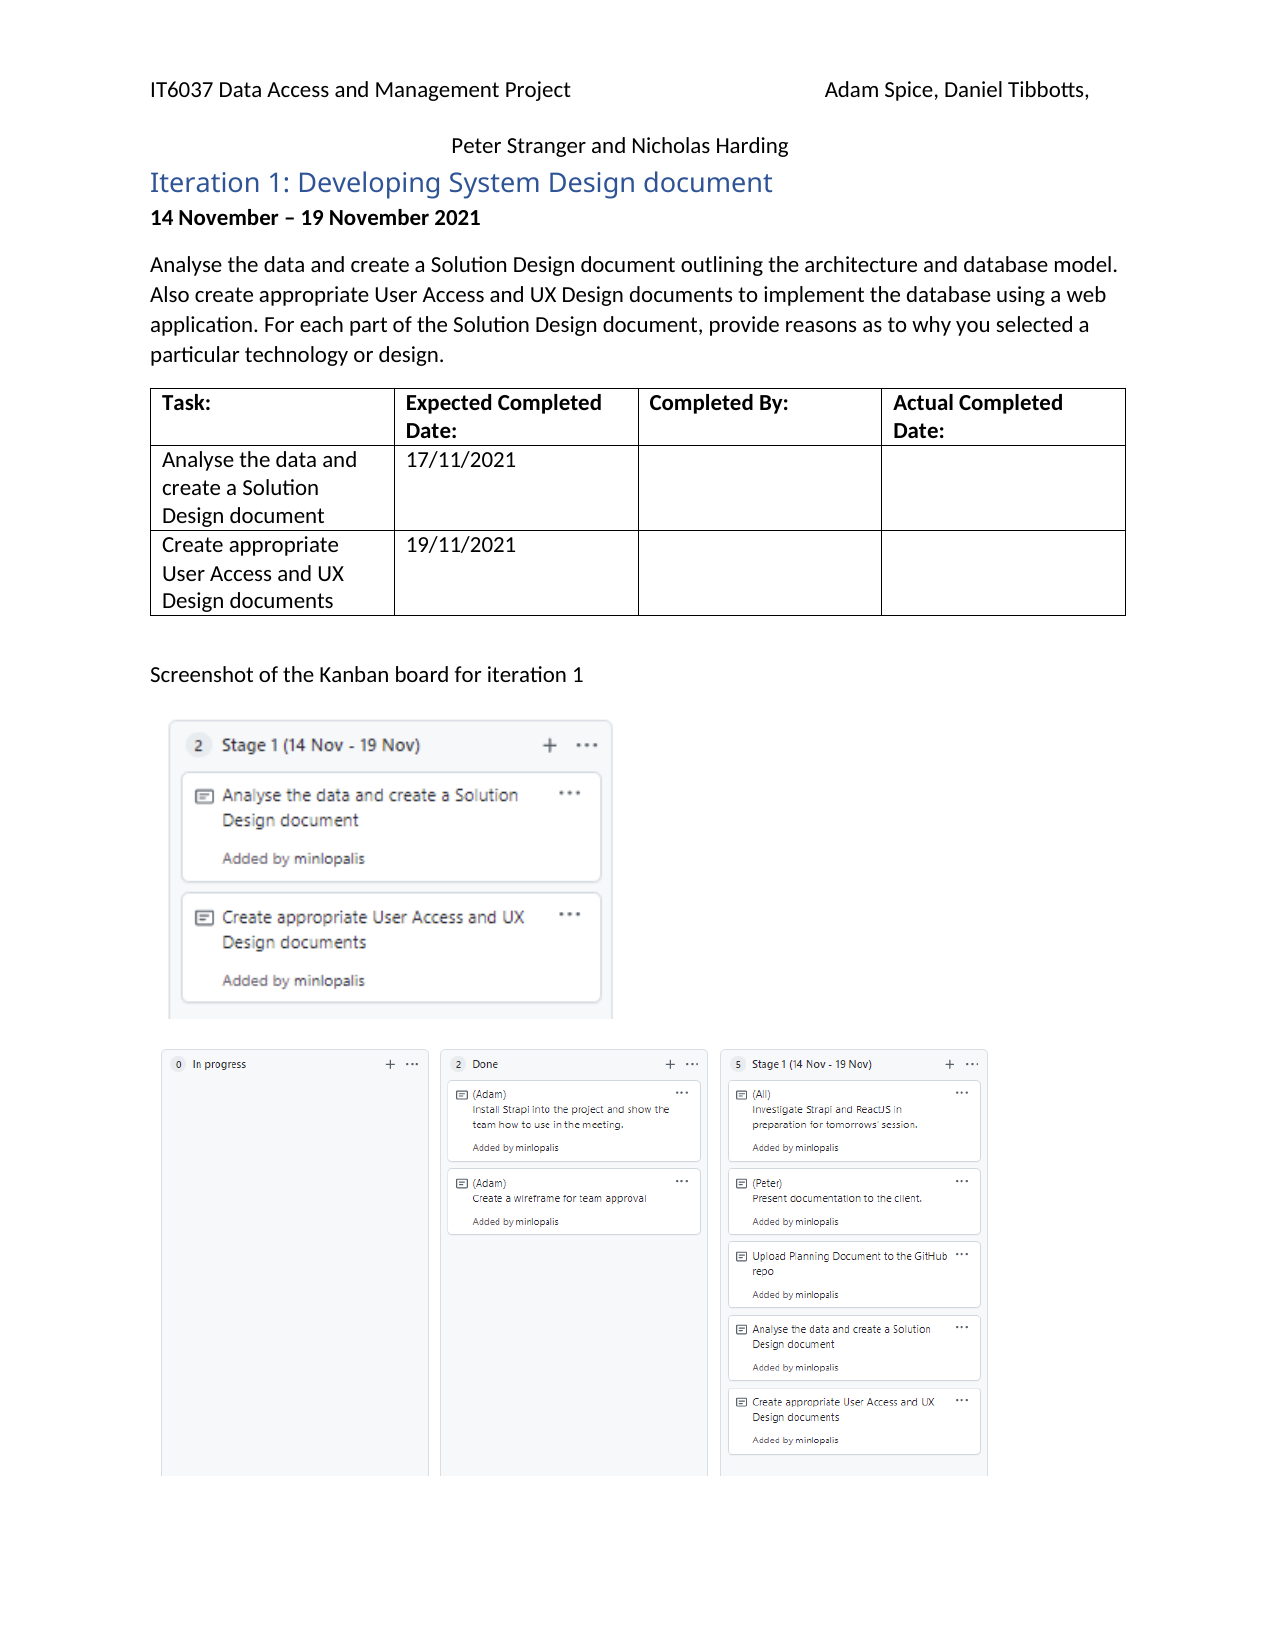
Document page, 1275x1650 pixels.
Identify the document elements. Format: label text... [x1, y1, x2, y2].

table_cell [639, 531, 881, 615]
text 14 November – 19 November 2021 [150, 203, 1125, 231]
text Analyse the data and create a Solution Design document outlining the architecture and database model. Also create appropriate User Access and UX Design documents to implement the database using a web application. For each part of the Solution Design document, provide reasons as to why you selected a particular technology or design. [150, 250, 1125, 368]
table_cell Create appropriate User Access and UX Design documents [151, 531, 394, 615]
subtitle Iteration 1: Developing System Design document [150, 163, 1125, 200]
table_cell 17/11/2021 [395, 446, 638, 529]
table_cell Analyse the data and create a Solution Design document [151, 446, 394, 529]
table_cell [882, 531, 1125, 615]
table_header Actual Completed Date: [882, 389, 1125, 444]
text Screenshot of the Kanban board for iteration 1 [150, 660, 1125, 688]
table_cell 19/11/2021 [395, 531, 638, 615]
picture [150, 1037, 994, 1476]
table_header Task: [151, 389, 394, 444]
table_header Completed By: [639, 389, 881, 444]
picture [150, 706, 624, 1019]
table_header Expected Completed Date: [395, 389, 638, 444]
table_cell [639, 446, 881, 529]
table_cell [882, 446, 1125, 529]
